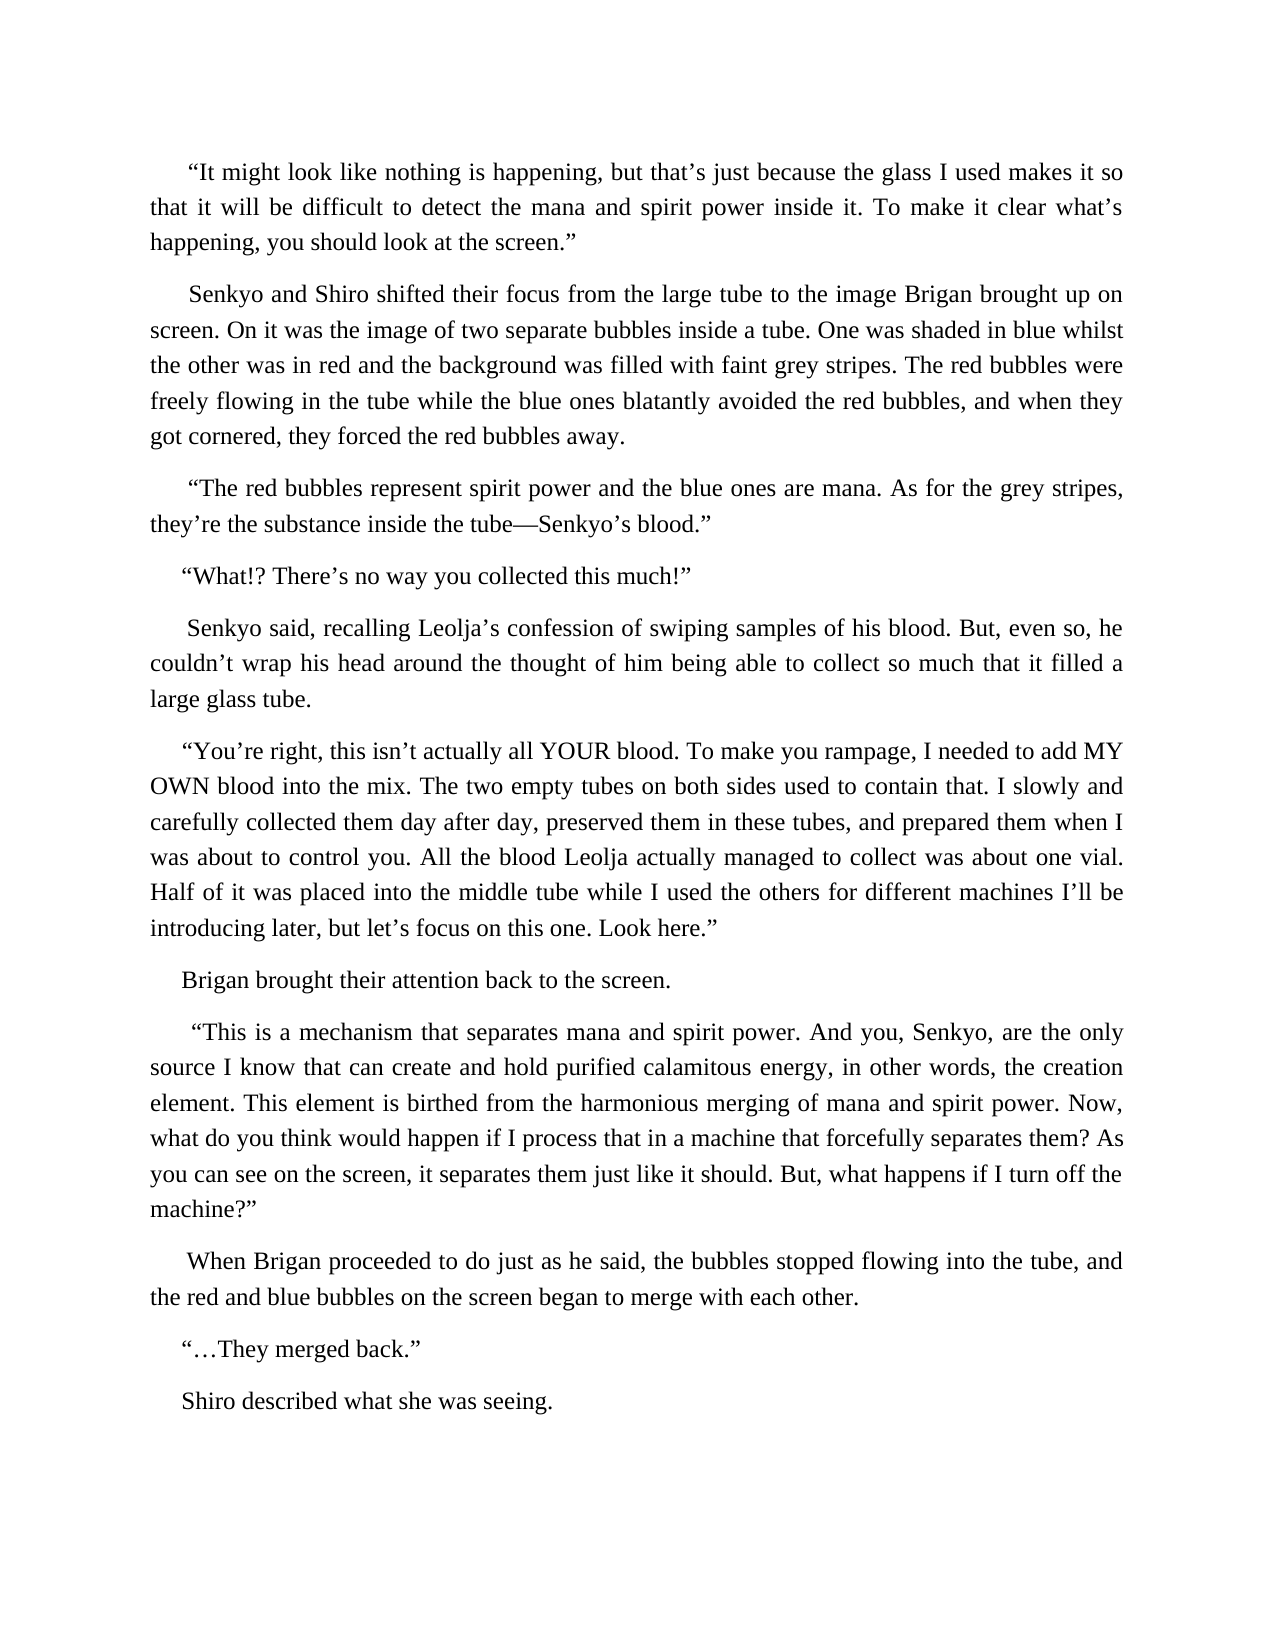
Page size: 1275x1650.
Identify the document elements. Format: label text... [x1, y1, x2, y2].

text “…They merged back.” [150, 1327, 1125, 1362]
text “You’re right, this isn’t actually all YOUR blood. To make you rampage, I needed to add MY OWN blood into the mix. The two empty tubes on both sides used to contain that. I slowly and carefully collected them day after day, preserved them in these tubes, and prepared them when I was about to control you. All the blood Leolja actually managed to collect was about one vial. Half of it was placed into the middle tube while I used the others for different machines I’ll be introducing later, but let’s focus on this one. Look here.” [150, 729, 1125, 942]
text Senkyo and Shiro shifted their focus from the large tube to the image Brigan brought up on screen. On it was the image of two separate bubbles inside a tube. One was shaded in blue whilst the other was in red and the background was filled with faint grey stripes. The red bubbles were freely flowing in the tube while the blue ones blatantly avoided the red bubbles, and when they got cornered, they forced the red bubbles away. [150, 273, 1125, 450]
text “It might look like nothing is happening, but that’s just because the glass I used makes it so that it will be difficult to detect the mana and spirit power inside it. To make it clear what’s happening, you should look at the screen.” [150, 150, 1125, 256]
text Shiro described what she was seeing. [150, 1379, 1125, 1414]
text “This is a mechanism that separates mana and spirit power. And you, Senkyo, are the only source I know that can create and hold purified calamitous energy, in other words, the creation element. This element is birthed from the harmonious merging of mana and spirit power. Now, what do you think would happen if I process that in a machine that forcefully separates them? As you can see on the screen, it separates them just like it should. But, what happens if I turn off the machine?” [150, 1010, 1125, 1223]
text Senkyo said, recalling Leolja’s confession of swiping samples of his blood. But, even so, he couldn’t wrap his head around the thought of him being able to collect so much that it filled a large glass tube. [150, 606, 1125, 712]
text “What!? There’s no way you collected this much!” [150, 554, 1125, 589]
text Brigan brought their attention back to the screen. [150, 958, 1125, 994]
text “The red bubbles represent spirit power and the blue ones are mana. As for the grey stripes, they’re the substance inside the tube—Senkyo’s blood.” [150, 467, 1125, 537]
text When Brigan proceeded to do just as he said, the bubbles stopped flowing into the tube, and the red and blue bubbles on the screen began to merge with each other. [150, 1239, 1125, 1310]
